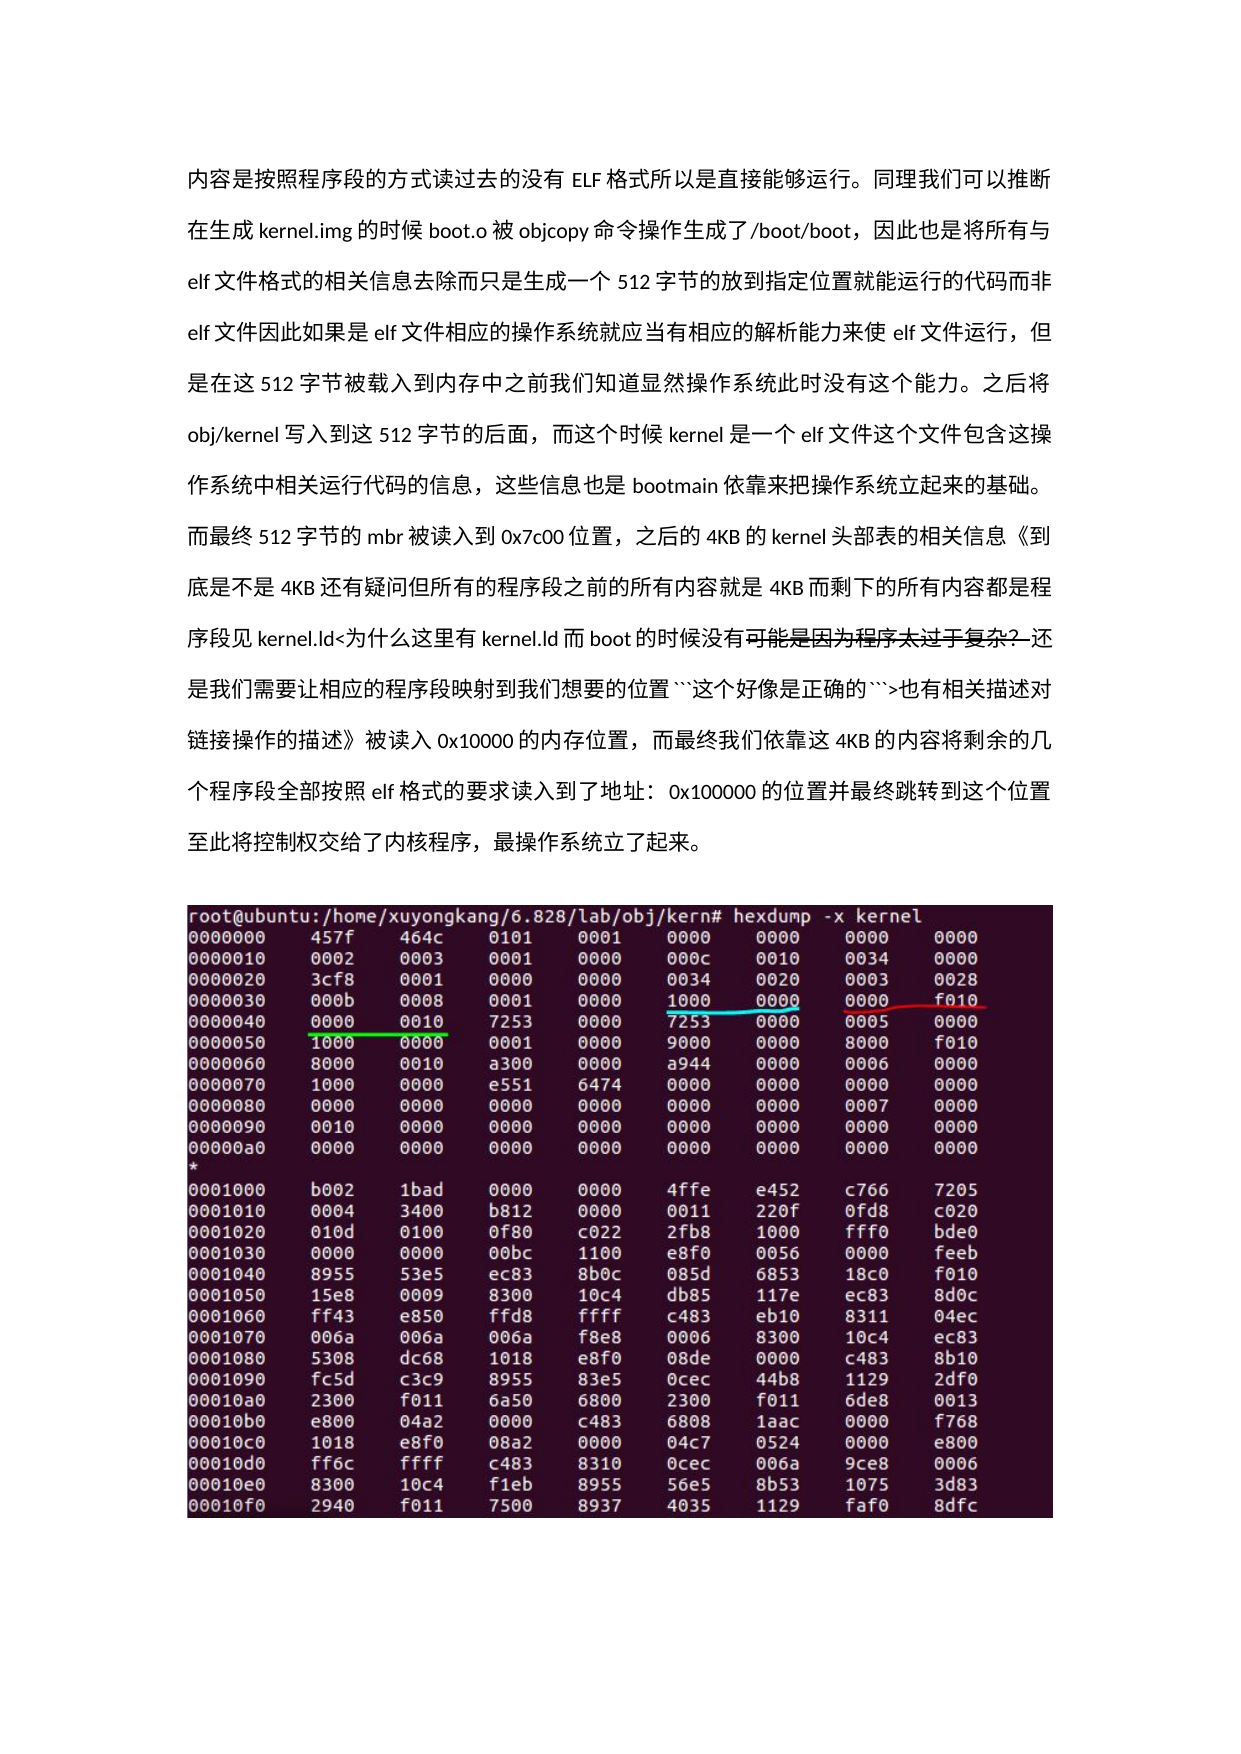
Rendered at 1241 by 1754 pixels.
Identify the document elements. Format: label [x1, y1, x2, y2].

picture [187, 905, 1053, 1518]
text [187, 162, 1053, 857]
